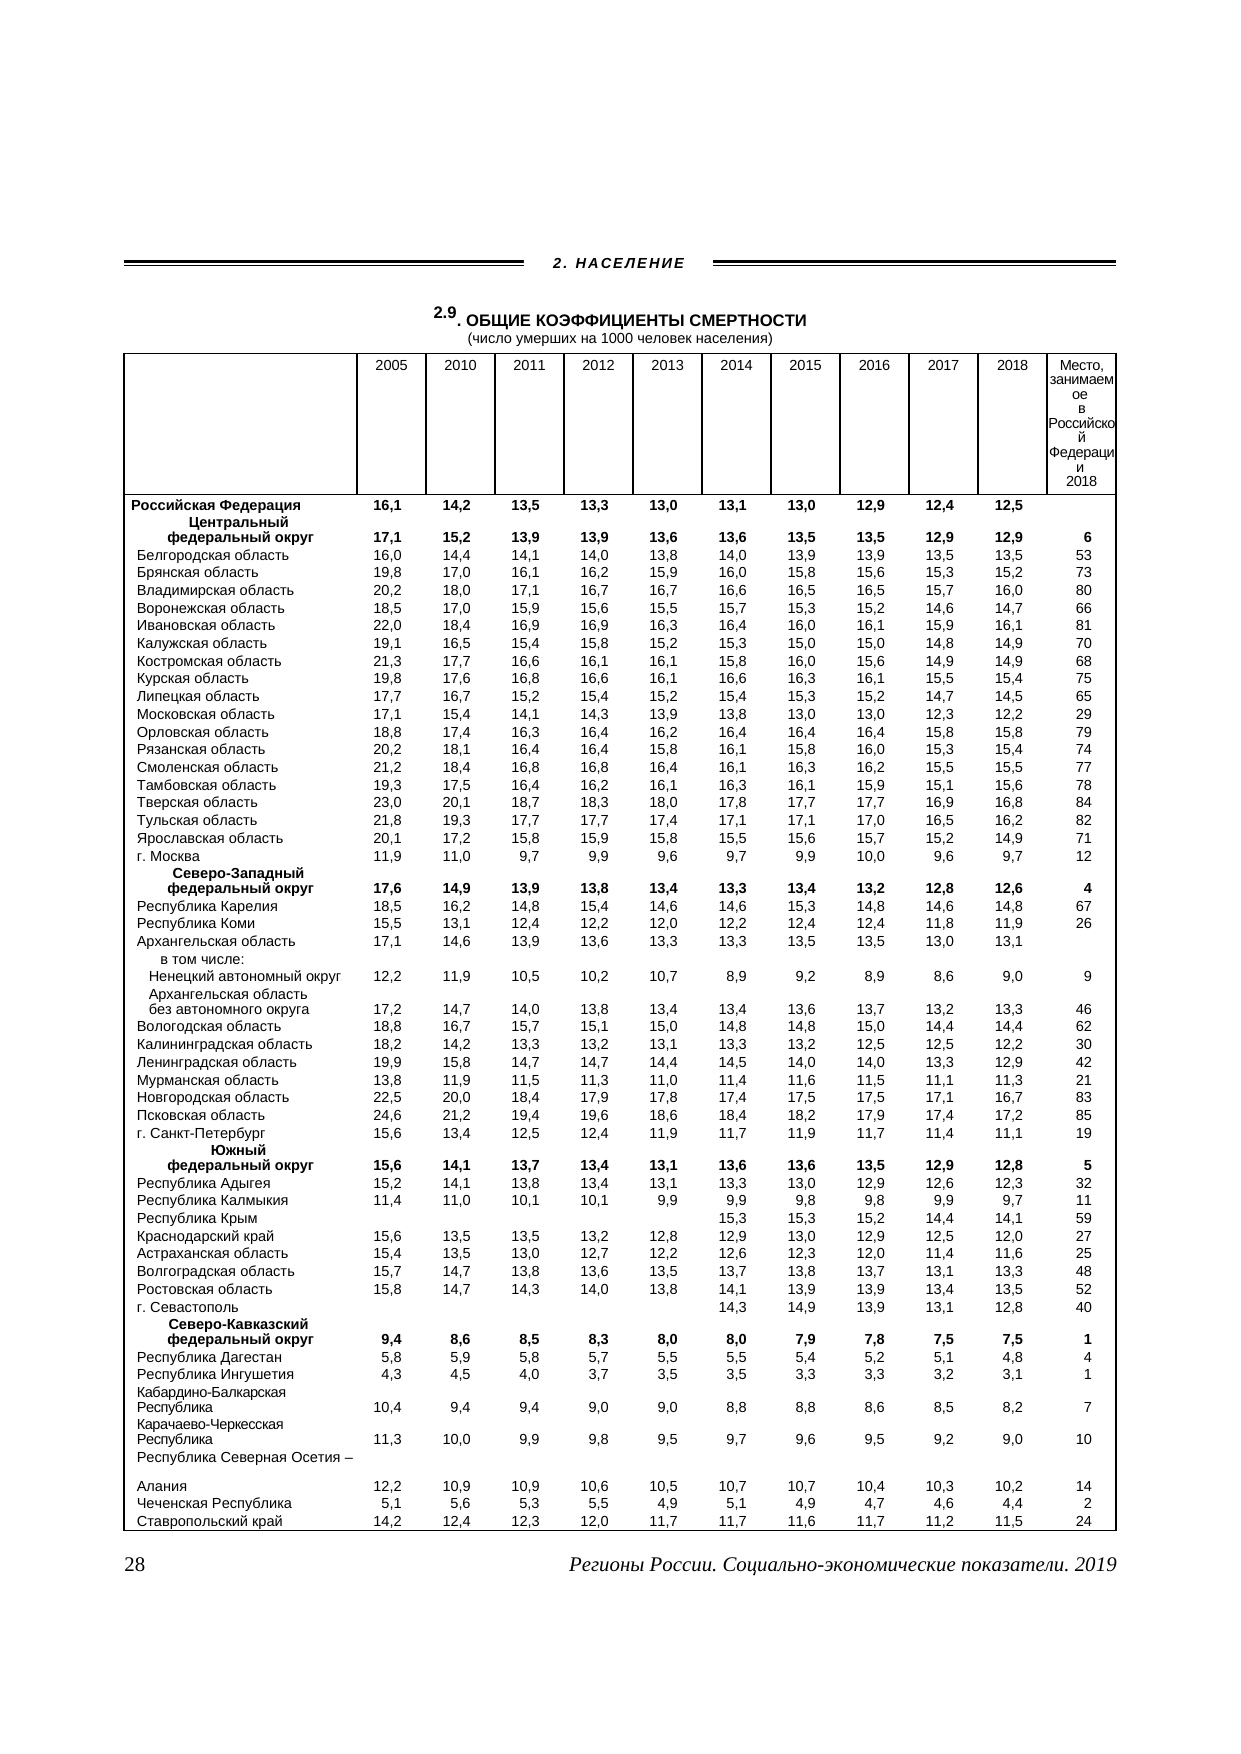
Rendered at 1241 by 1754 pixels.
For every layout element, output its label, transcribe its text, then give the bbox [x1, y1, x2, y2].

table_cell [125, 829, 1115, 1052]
text 2.9. ОБЩИЕ КОЭФФИЦИЕНТЫ СМЕРТНОСТИ (число умерших на 1000 человек населения) [124, 303, 1116, 346]
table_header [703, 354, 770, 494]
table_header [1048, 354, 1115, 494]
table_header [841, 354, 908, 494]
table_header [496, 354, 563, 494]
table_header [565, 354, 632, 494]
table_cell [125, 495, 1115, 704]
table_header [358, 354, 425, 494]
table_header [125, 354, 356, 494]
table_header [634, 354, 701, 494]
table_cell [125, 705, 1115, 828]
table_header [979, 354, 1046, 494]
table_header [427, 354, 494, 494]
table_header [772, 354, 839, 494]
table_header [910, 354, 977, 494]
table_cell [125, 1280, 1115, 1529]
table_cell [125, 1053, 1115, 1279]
